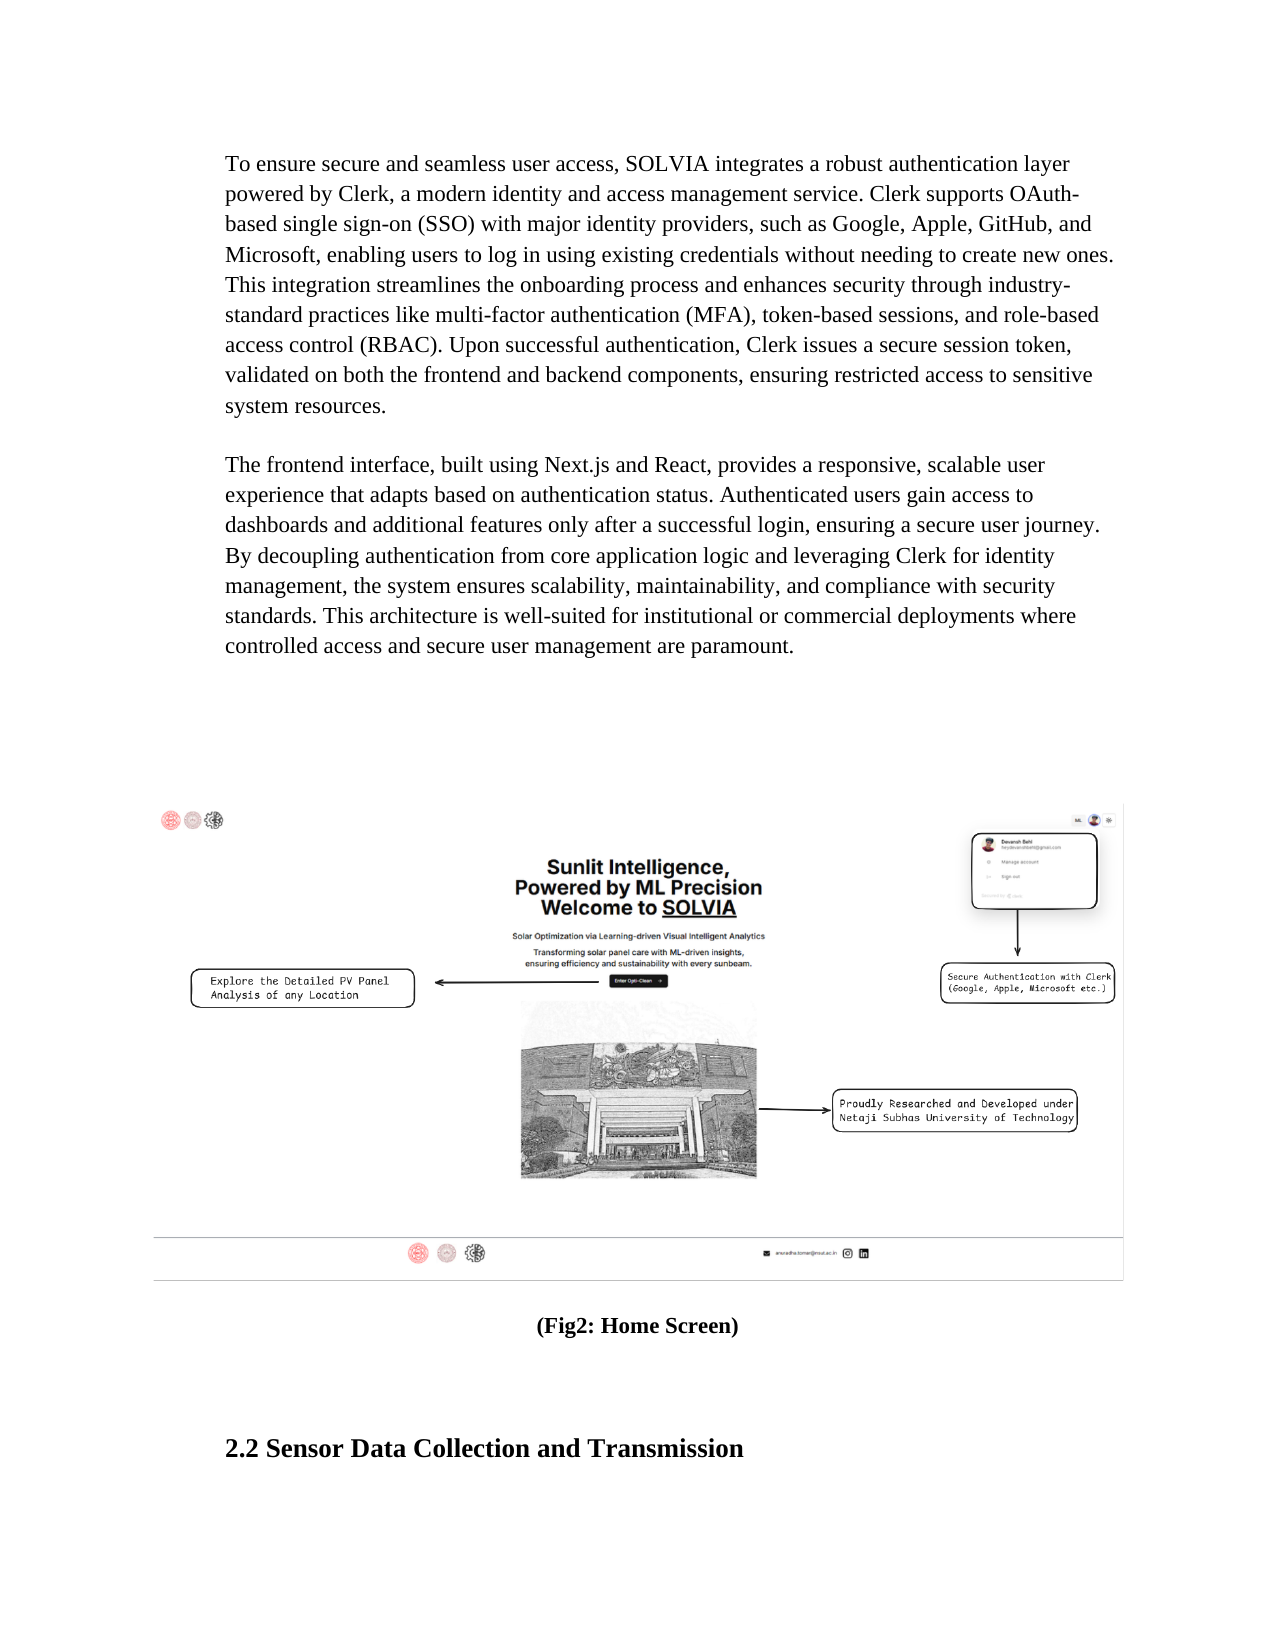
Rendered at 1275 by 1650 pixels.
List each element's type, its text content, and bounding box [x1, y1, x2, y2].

picture [150, 801, 1125, 1283]
subtitle 2.2 Sensor Data Collection and Transmission [225, 1432, 1125, 1463]
text (Fig2: Home Screen) [150, 1312, 1125, 1339]
subtitle The frontend interface, built using Next.js and React, provides a responsive, scalable user experience that adapts based on authentication status. Authenticated users gain access to dashboards and additional features only after a successful login, ensuring a secure user journey. By decoupling authentication from core application logic and leveraging Clerk for identity management, the system ensures scalability, maintainability, and compliance with security standards. This architecture is well-suited for institutional or commercial deployments where controlled access and secure user management are paramount. [225, 451, 1125, 659]
subtitle To ensure secure and seamless user access, SOLVIA integrates a robust authentication layer powered by Clerk, a modern identity and access management service. Clerk supports OAuth-based single sign-on (SSO) with major identity providers, such as Google, Apple, GitHub, and Microsoft, enabling users to log in using existing credentials without needing to create new ones. This integration streamlines the onboarding process and enhances security through industry-standard practices like multi-factor authentication (MFA), token-based sessions, and role-based access control (RBAC). Upon successful authentication, Clerk issues a secure session token, validated on both the frontend and backend components, ensuring restricted access to sensitive system resources. [225, 150, 1125, 418]
